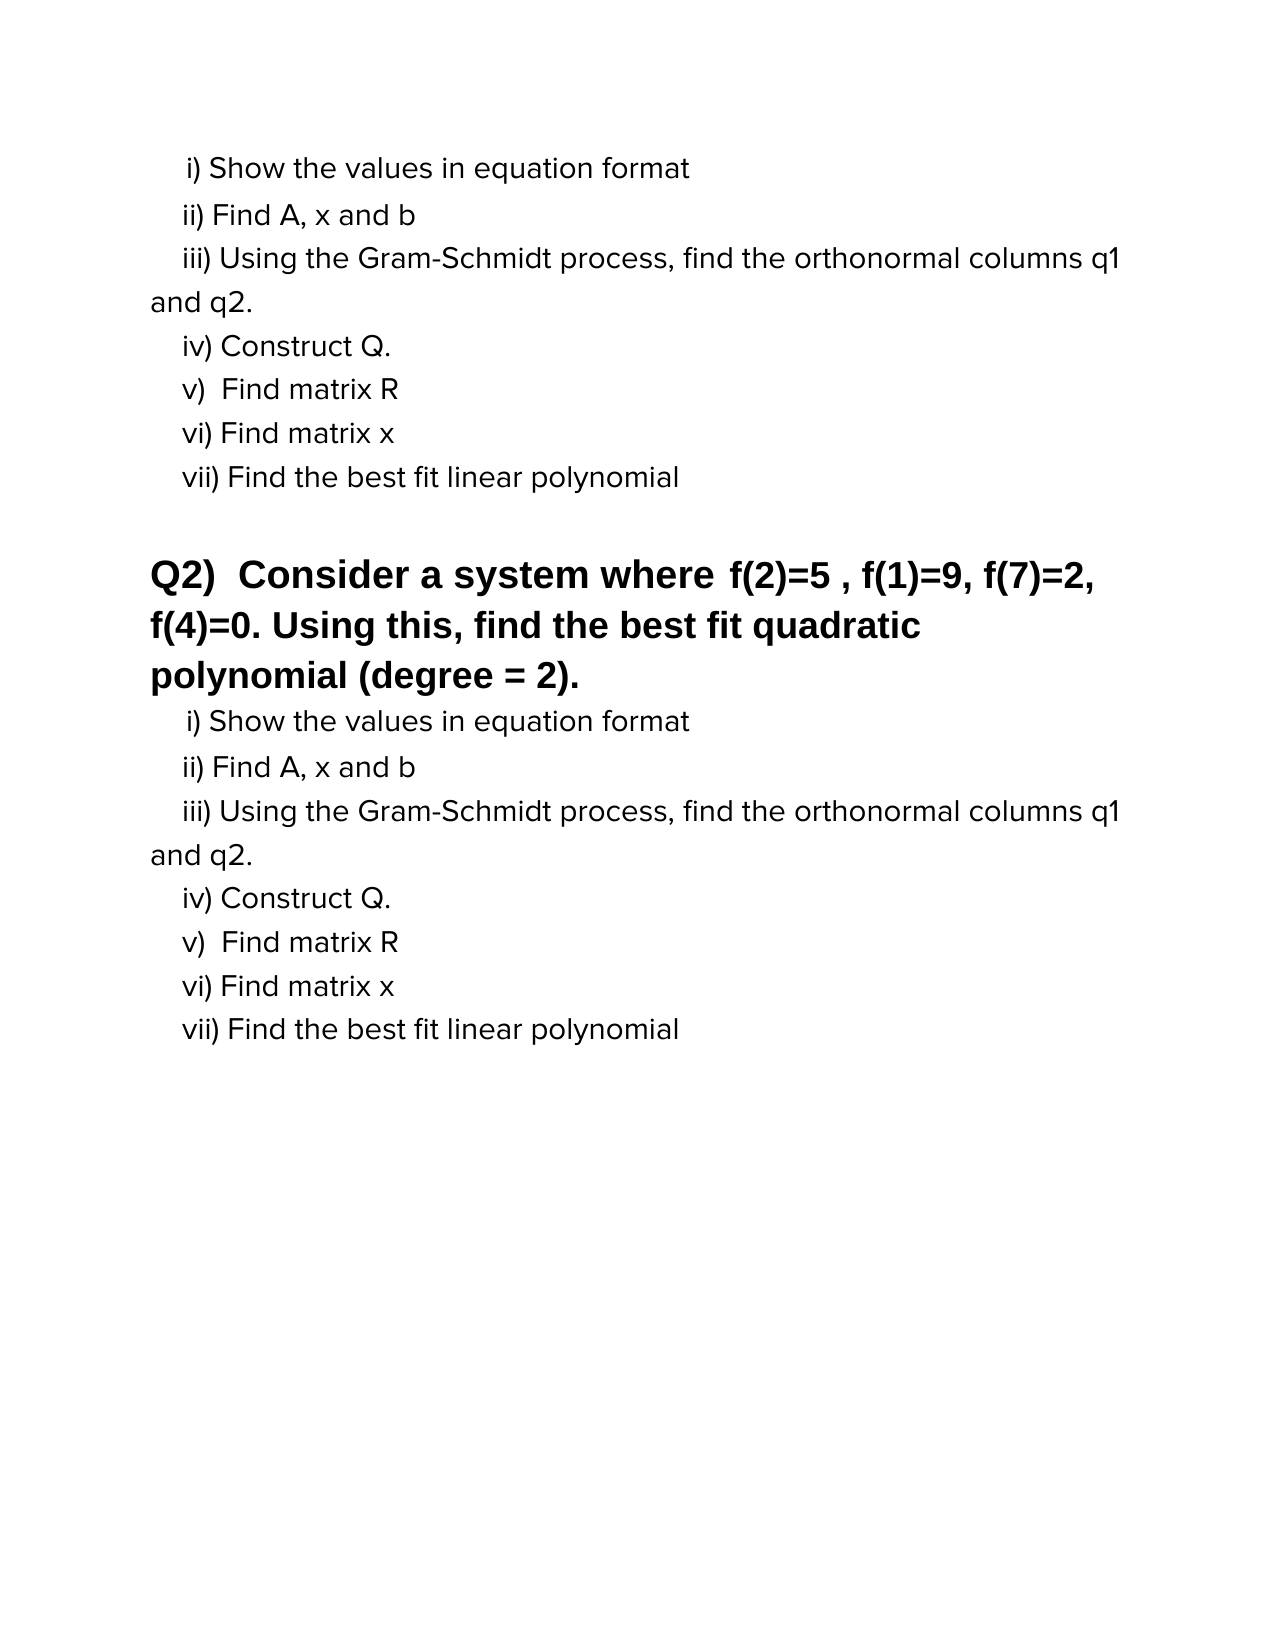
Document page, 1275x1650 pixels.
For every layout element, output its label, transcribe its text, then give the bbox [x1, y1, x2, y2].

text i) Show the values in equation format [150, 703, 1125, 741]
text Q2) Consider a system where f(2)=5 , f(1)=9, f(7)=2, f(4)=0. Using this, find the best fit quadratic polynomial (degree = 2). [150, 551, 1125, 696]
text ii) Find A, x and b [150, 749, 1125, 787]
text vii) Find the best fit linear polynomial [150, 458, 1125, 496]
text iv) Construct Q. [150, 327, 1125, 365]
text ii) Find A, x and b [150, 196, 1125, 234]
text iv) Construct Q. [150, 880, 1125, 918]
text vii) Find the best fit linear polynomial [150, 1011, 1125, 1049]
text vi) Find matrix x [150, 414, 1125, 453]
text v) Find matrix R [150, 371, 1125, 409]
text vi) Find matrix x [150, 967, 1125, 1005]
text iii) Using the Gram-Schmidt process, find the orthonormal columns q1 and q2. [150, 240, 1125, 322]
text v) Find matrix R [150, 924, 1125, 962]
text i) Show the values in equation format [150, 150, 1125, 188]
text iii) Using the Gram-Schmidt process, find the orthonormal columns q1 and q2. [150, 793, 1125, 874]
